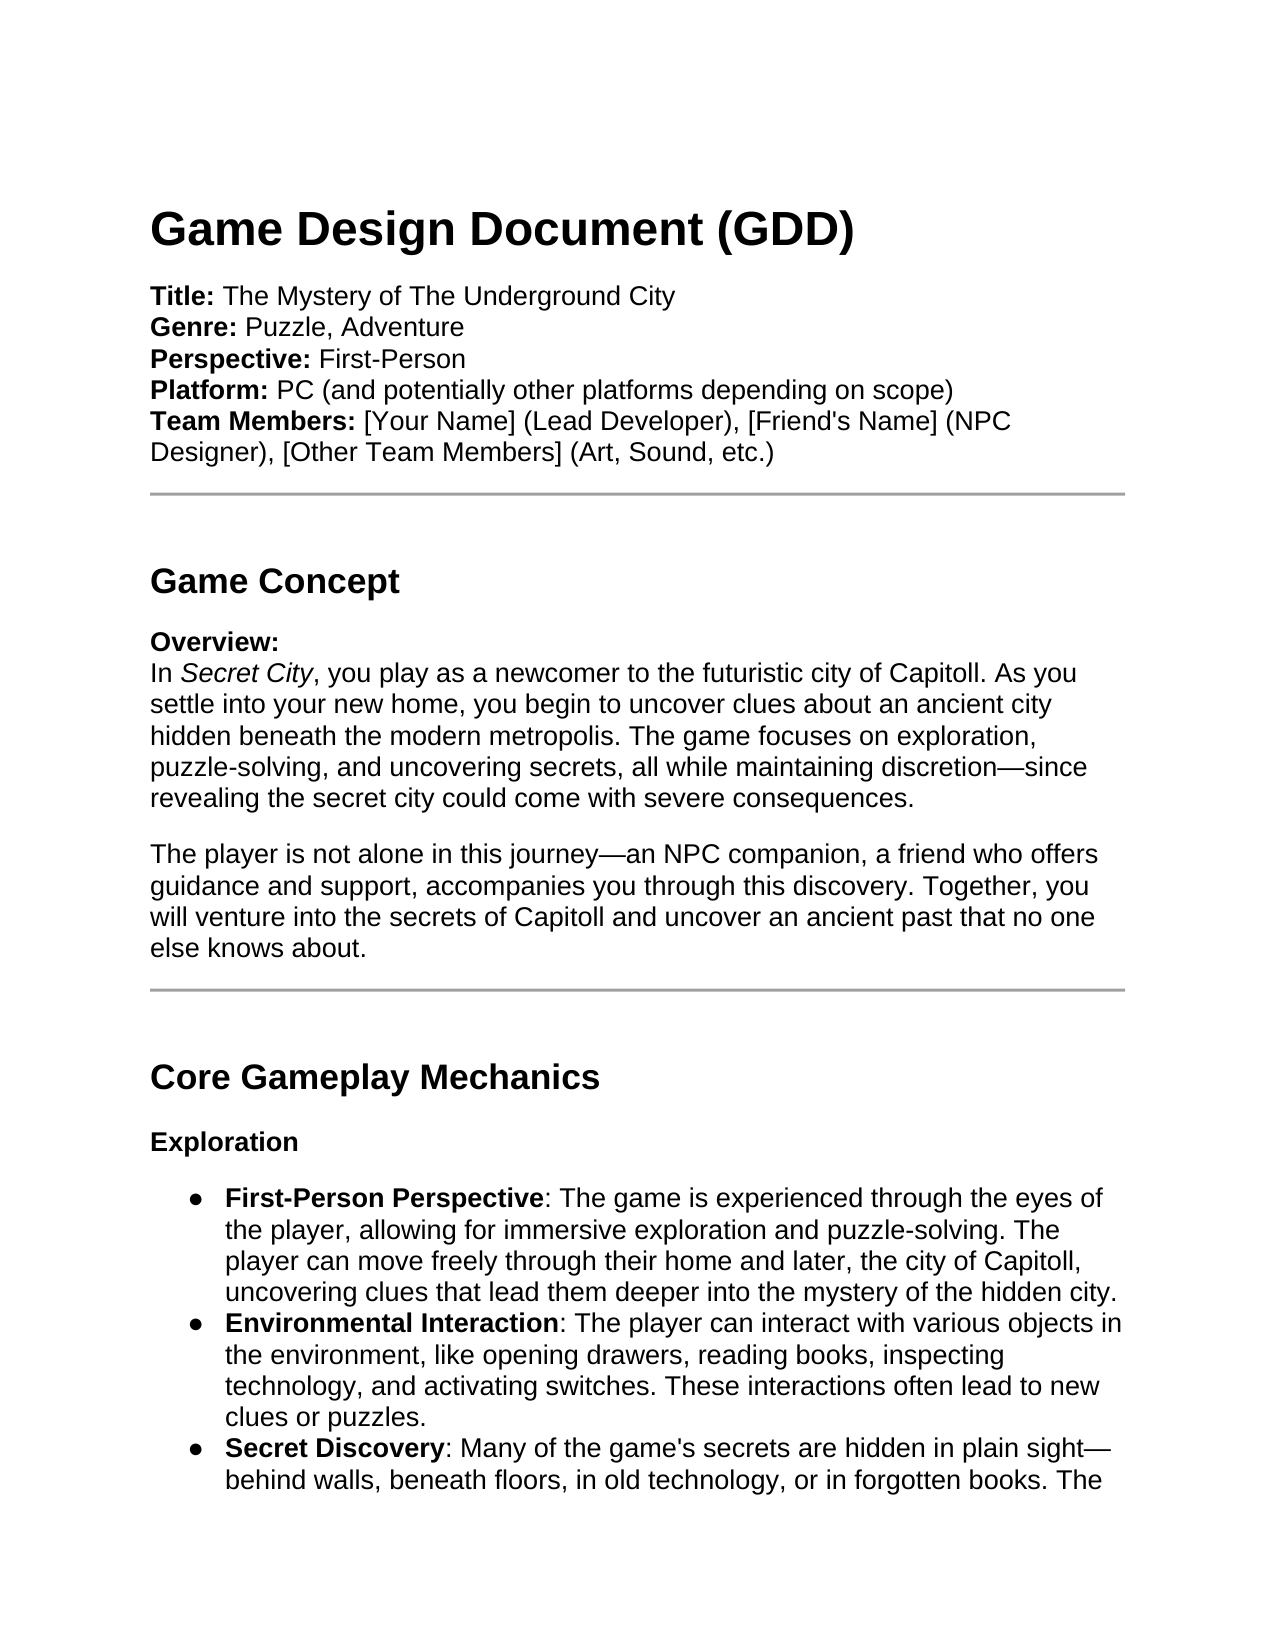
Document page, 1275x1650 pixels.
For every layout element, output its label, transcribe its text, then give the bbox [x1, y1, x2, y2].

list First-Person Perspective: The game is experienced through the eyes of the player, allowing for immersive exploration and puzzle-solving. The player can move freely through their home and later, the city of Capitoll, uncovering clues that lead them deeper into the mystery of the hidden city. [187, 1182, 1125, 1307]
text The player is not alone in this journey—an NPC companion, a friend who offers guidance and support, accompanies you through this discovery. Together, you will venture into the secrets of Capitoll and uncover an ancient past that no one else knows about. [150, 838, 1125, 963]
subtitle Game Design Document (GDD) [150, 200, 1125, 255]
subtitle Core Gameplay Mechanics [150, 1056, 1125, 1097]
text Overview: In Secret City, you play as a newcomer to the futuristic city of Capitoll. As you settle into your new home, you begin to uncover clues about an ancient city hidden beneath the modern metropolis. The game focuses on exploration, puzzle-solving, and uncovering secrets, all while maintaining discretion—since revealing the secret city could come with severe consequences. [150, 626, 1125, 813]
text Title: The Mystery of The Underground City Genre: Puzzle, Adventure Perspective: First-Person Platform: PC (and potentially other platforms depending on scope) Team Members: [Your Name] (Lead Developer), [Friend's Name] (NPC Designer), [Other Team Members] (Art, Sound, etc.) [150, 280, 1125, 468]
subtitle Exploration [150, 1126, 1125, 1157]
list Environmental Interaction: The player can interact with various objects in the environment, like opening drawers, reading books, inspecting technology, and activating switches. These interactions often lead to new clues or puzzles. [187, 1307, 1125, 1432]
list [187, 1432, 1125, 1495]
subtitle Game Concept [150, 560, 1125, 601]
